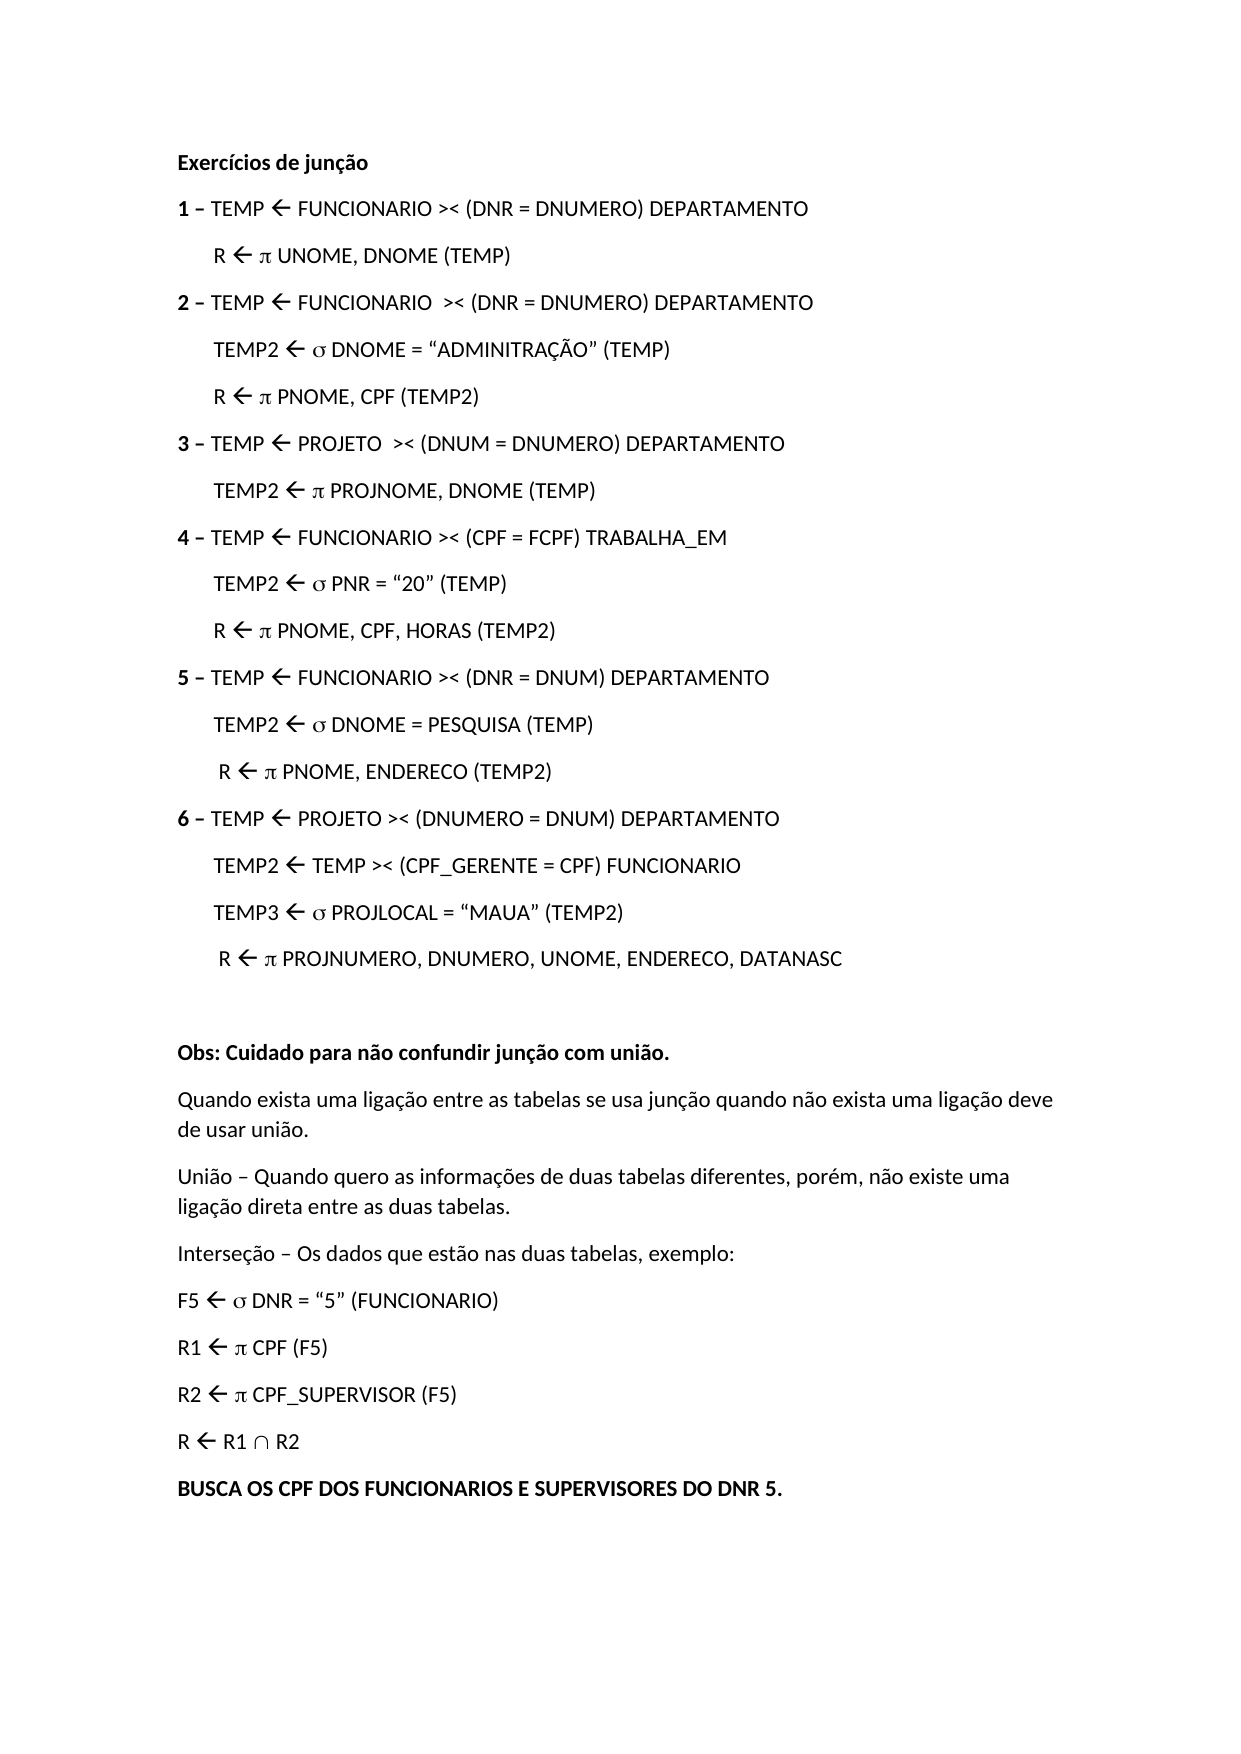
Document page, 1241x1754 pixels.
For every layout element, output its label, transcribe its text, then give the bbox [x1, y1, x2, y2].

text R R1 R2 [177, 1427, 1063, 1455]
text Obs: Cuidado para não confundir junção com união. [177, 1038, 1063, 1066]
text F5 DNR = “5” (FUNCIONARIO) [177, 1286, 1063, 1314]
text BUSCA OS CPF DOS FUNCIONARIOS E SUPERVISORES DO DNR 5. [177, 1474, 1063, 1502]
text União – Quando quero as informações de duas tabelas diferentes, porém, não existe uma ligação direta entre as duas tabelas. [177, 1162, 1063, 1220]
text 5 – TEMP FUNCIONARIO >< (DNR = DNUM) DEPARTAMENTO [177, 663, 1063, 691]
text TEMP2 PROJNOME, DNOME (TEMP) [177, 476, 1063, 504]
text Quando exista uma ligação entre as tabelas se usa junção quando não exista uma ligação deve de usar união. [177, 1085, 1063, 1143]
text R2 CPF_SUPERVISOR (F5) [177, 1380, 1063, 1408]
text TEMP2 PNR = “20” (TEMP) [177, 569, 1063, 597]
text 4 – TEMP FUNCIONARIO >< (CPF = FCPF) TRABALHA_EM [177, 523, 1063, 551]
text R PROJNUMERO, DNUMERO, UNOME, ENDERECO, DATANASC [177, 944, 1063, 972]
text R1 CPF (F5) [177, 1333, 1063, 1361]
text TEMP2 DNOME = “ADMINITRAÇÃO” (TEMP) [177, 335, 1063, 363]
text TEMP3 PROJLOCAL = “MAUA” (TEMP2) [177, 898, 1063, 926]
text TEMP2 DNOME = PESQUISA (TEMP) [177, 710, 1063, 738]
text TEMP2 TEMP >< (CPF_GERENTE = CPF) FUNCIONARIO [177, 851, 1063, 879]
text 3 – TEMP PROJETO >< (DNUM = DNUMERO) DEPARTAMENTO [177, 429, 1063, 457]
text R PNOME, CPF (TEMP2) [177, 382, 1063, 410]
text R PNOME, ENDERECO (TEMP2) [177, 757, 1063, 785]
text 1 – TEMP FUNCIONARIO >< (DNR = DNUMERO) DEPARTAMENTO [177, 194, 1063, 222]
text R UNOME, DNOME (TEMP) [177, 241, 1063, 269]
text 6 – TEMP PROJETO >< (DNUMERO = DNUM) DEPARTAMENTO [177, 804, 1063, 832]
text R PNOME, CPF, HORAS (TEMP2) [177, 616, 1063, 644]
text Interseção – Os dados que estão nas duas tabelas, exemplo: [177, 1239, 1063, 1267]
text Exercícios de junção [177, 148, 1063, 176]
text 2 – TEMP FUNCIONARIO >< (DNR = DNUMERO) DEPARTAMENTO [177, 288, 1063, 316]
